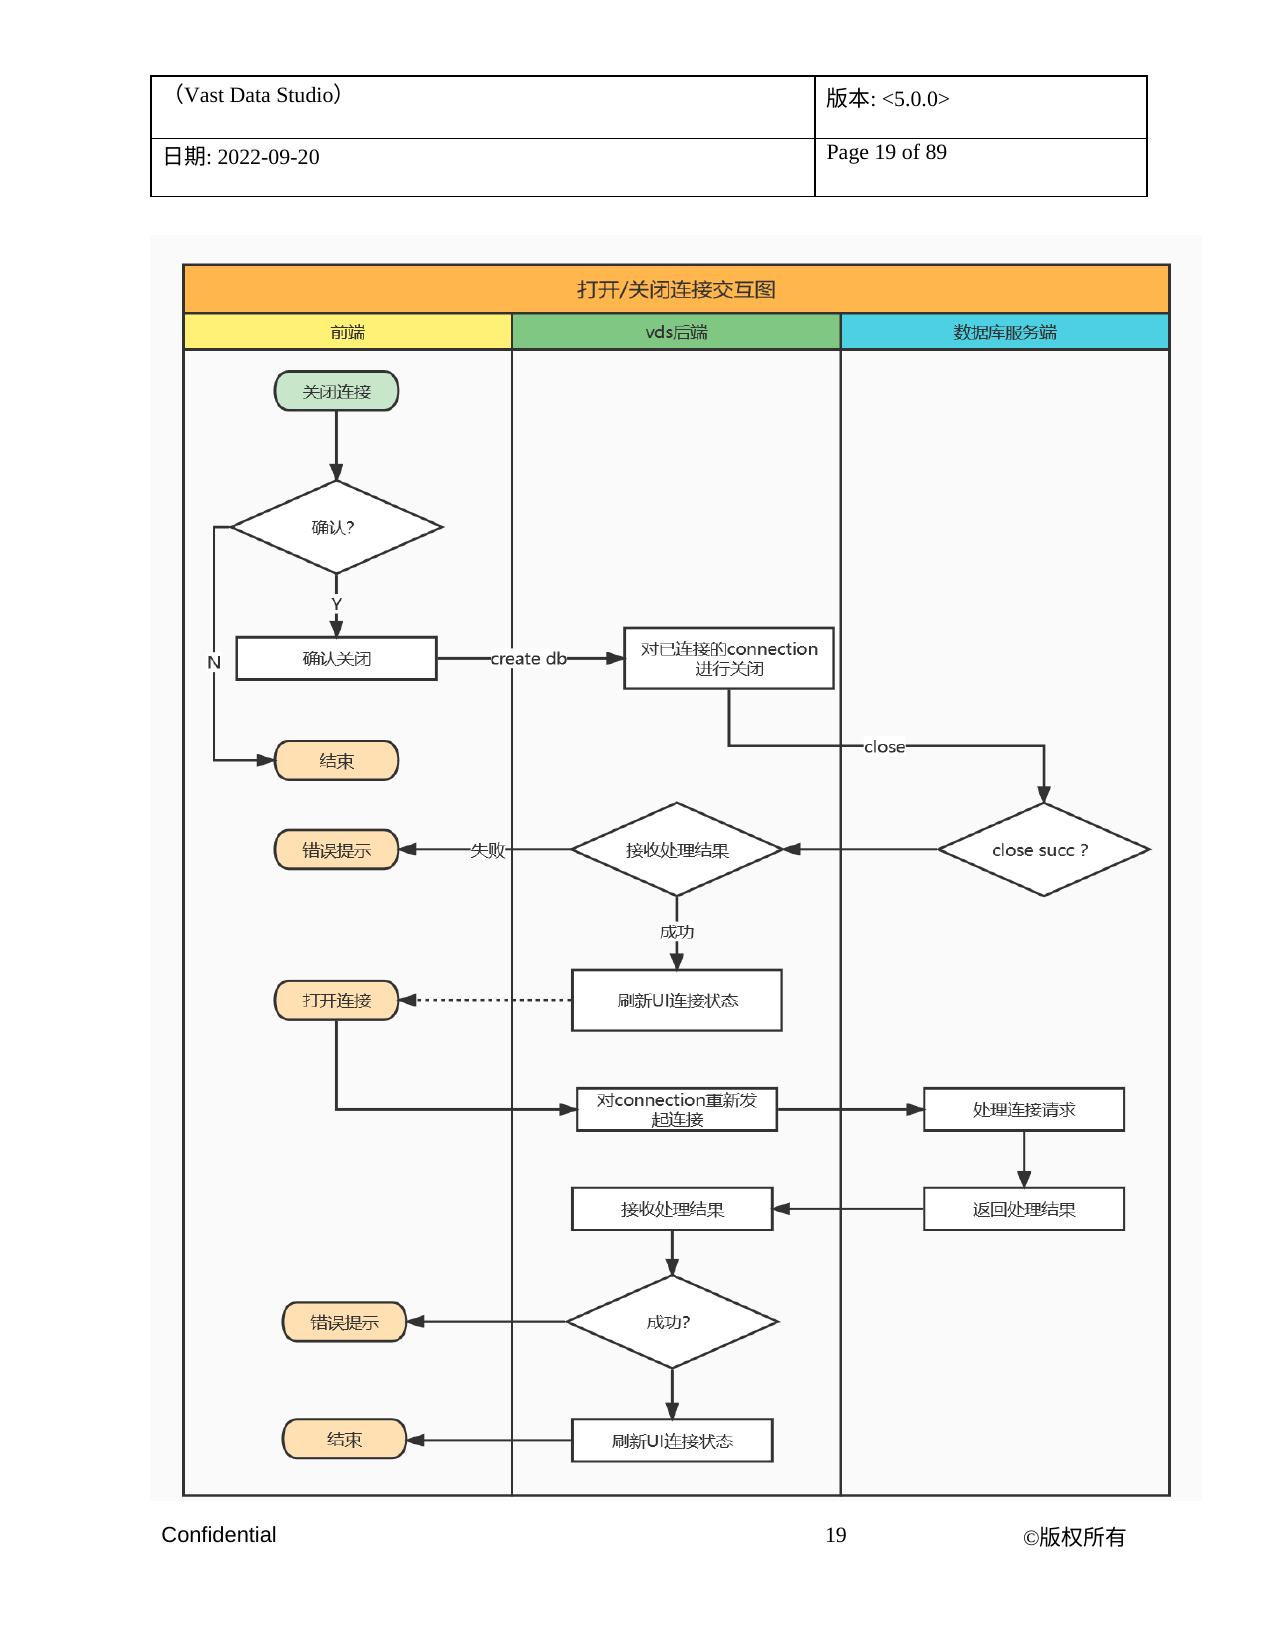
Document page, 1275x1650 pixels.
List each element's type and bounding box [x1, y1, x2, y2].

picture [150, 235, 1202, 1501]
